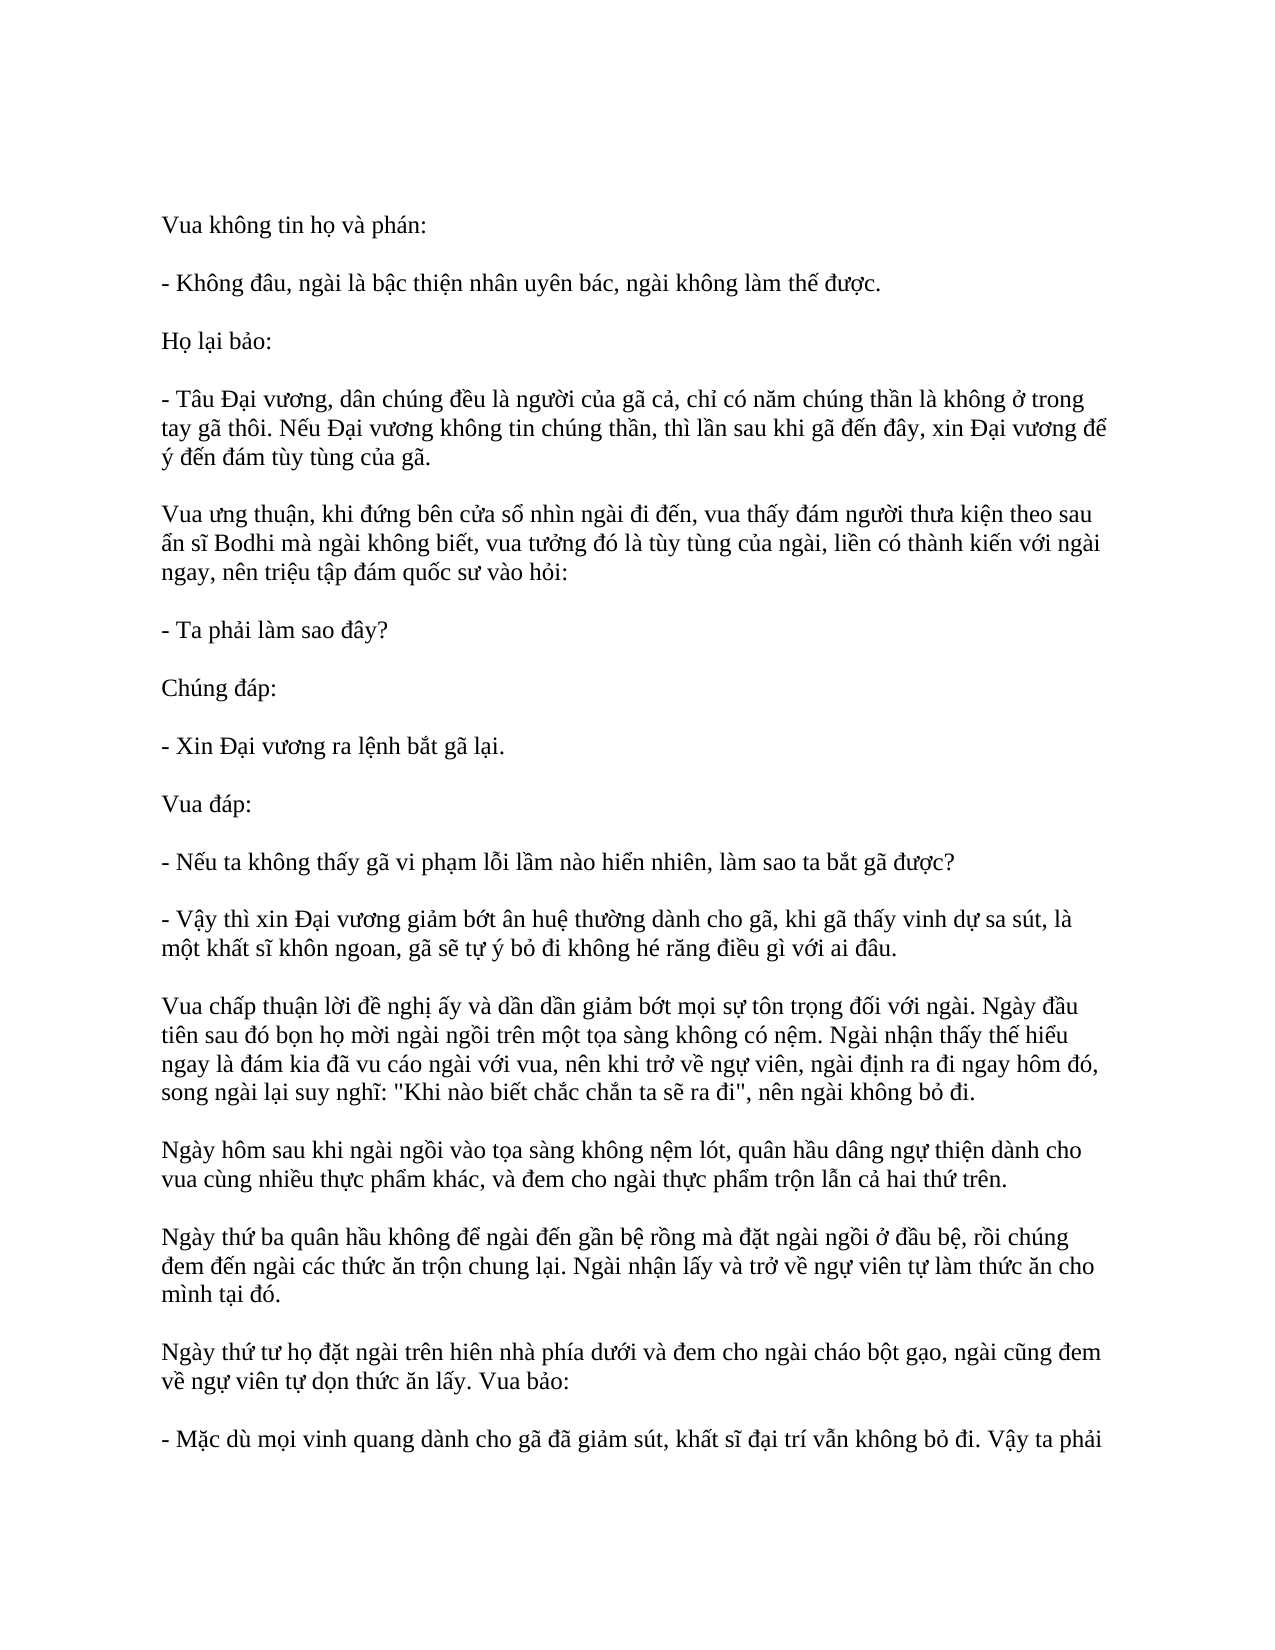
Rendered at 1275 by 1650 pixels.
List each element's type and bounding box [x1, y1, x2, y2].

table_header [130, 150, 1145, 1484]
